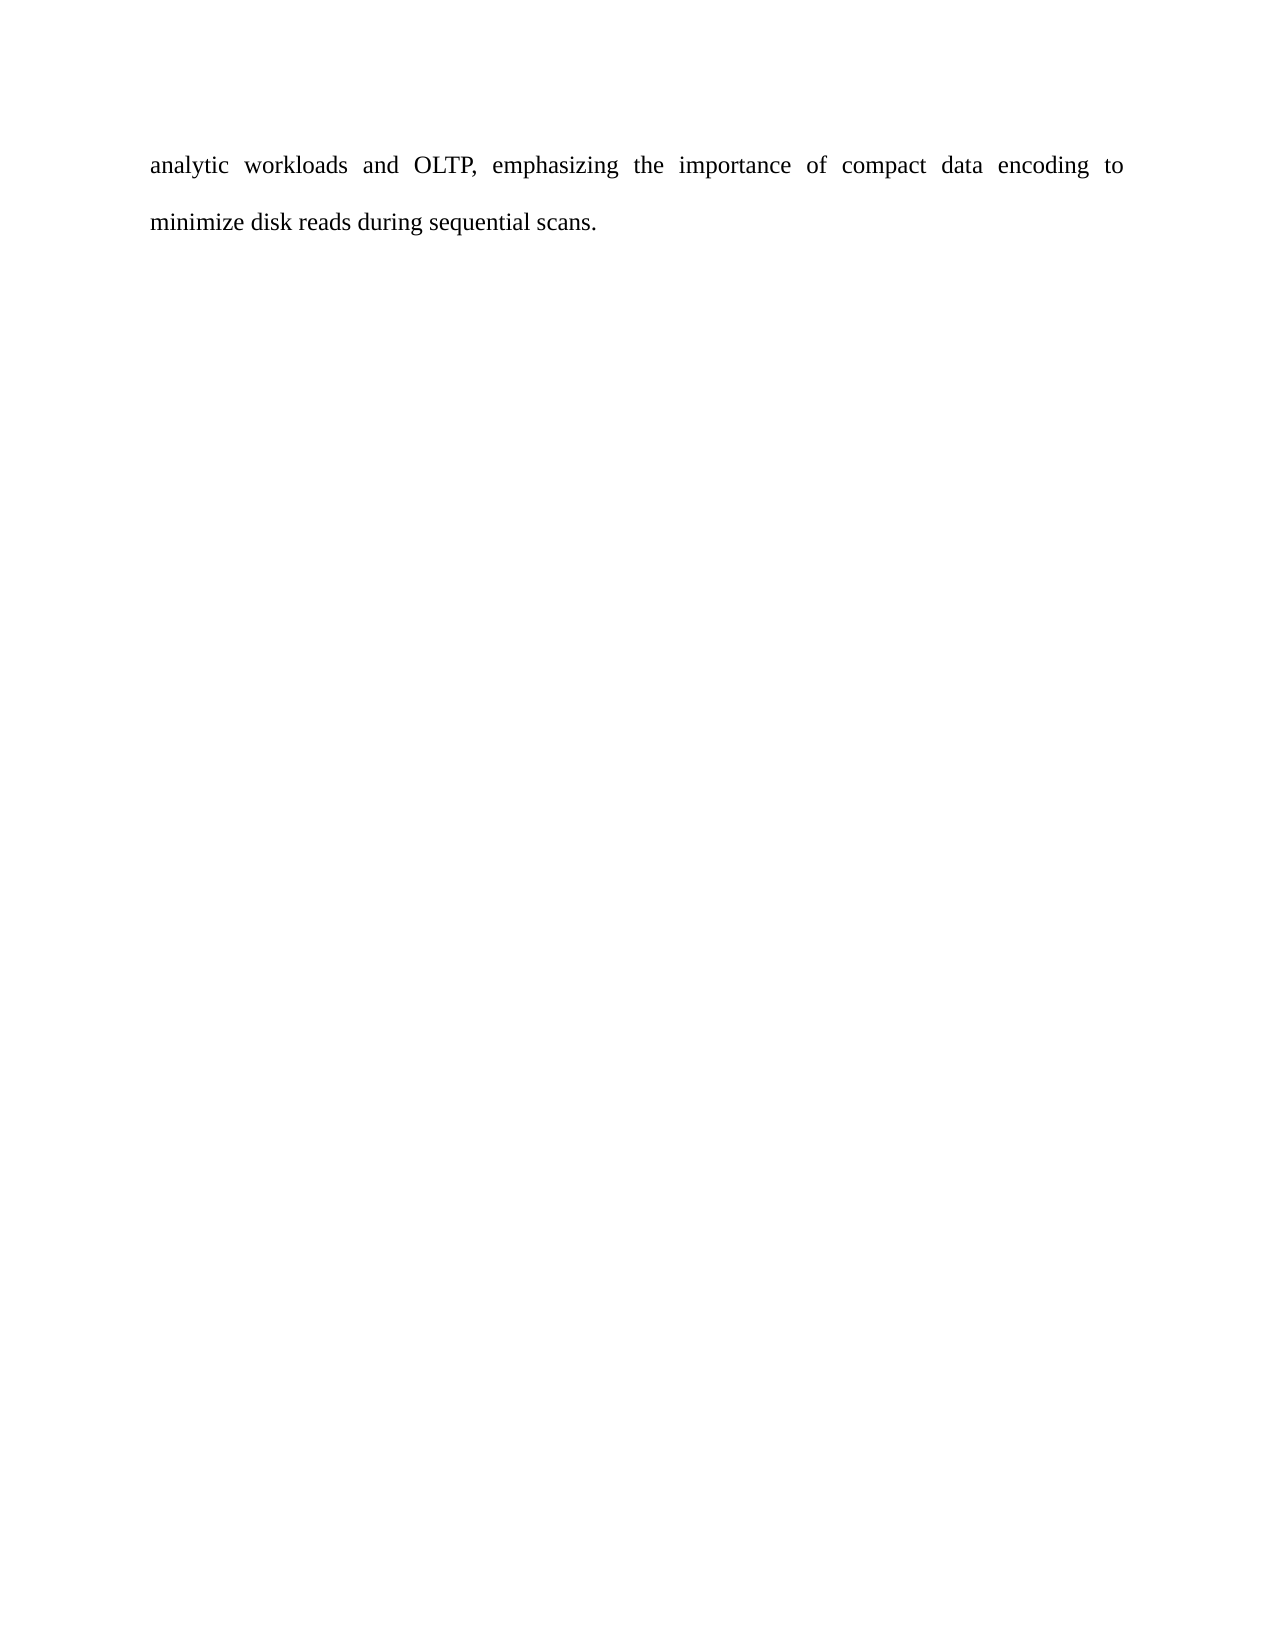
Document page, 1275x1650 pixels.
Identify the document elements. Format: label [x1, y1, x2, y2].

text [150, 150, 1125, 236]
